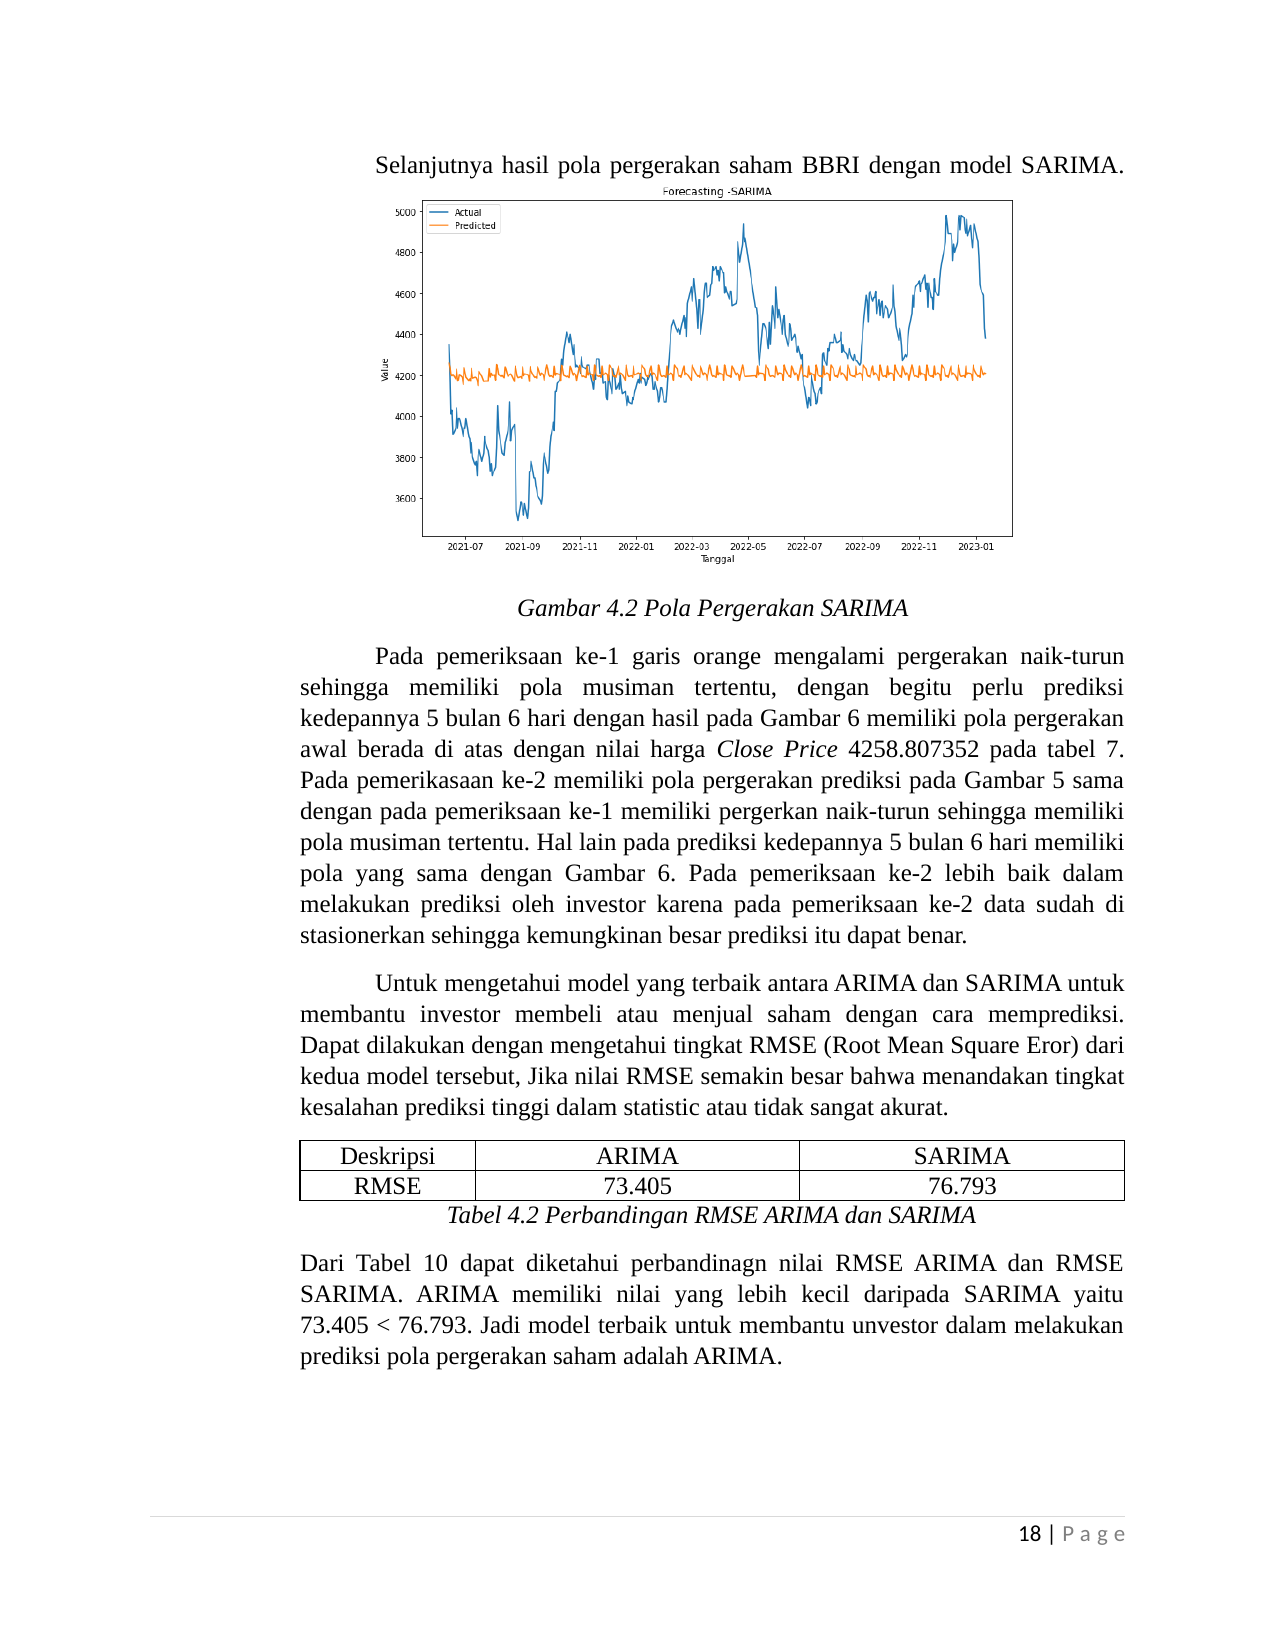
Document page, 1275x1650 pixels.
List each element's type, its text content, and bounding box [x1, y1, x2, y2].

picture [375, 181, 1018, 569]
table_cell RMSE [301, 1171, 475, 1199]
text Untuk mengetahui model yang terbaik antara ARIMA dan SARIMA untuk membantu investor membeli atau menjual saham dengan cara memprediksi. Dapat dilakukan dengan mengetahui tingkat RMSE (Root Mean Square Eror) dari kedua model tersebut, Jika nilai RMSE semakin besar bahwa menandakan tingkat kesalahan prediksi tinggi dalam statistic atau tidak sangat akurat. [300, 968, 1125, 1121]
table_cell 73.405 [476, 1171, 799, 1199]
table_header SARIMA [800, 1141, 1124, 1170]
text Pada pemeriksaan ke-1 garis orange mengalami pergerakan naik-turun sehingga memiliki pola musiman tertentu, dengan begitu perlu prediksi kedepannya 5 bulan 6 hari dengan hasil pada Gambar 6 memiliki pola pergerakan awal berada di atas dengan nilai harga Close Price 4258.807352 pada tabel 7. Pada pemerikasaan ke-2 memiliki pola pergerakan prediksi pada Gambar 5 sama dengan pada pemeriksaan ke-1 memiliki pergerkan naik-turun sehingga memiliki pola musiman tertentu. Hal lain pada prediksi kedepannya 5 bulan 6 hari memiliki pola yang sama dengan Gambar 6. Pada pemeriksaan ke-2 lebih baik dalam melakukan prediksi oleh investor karena pada pemeriksaan ke-2 data sudah di stasionerkan sehingga kemungkinan besar prediksi itu dapat benar. [300, 641, 1125, 949]
text Gambar 4.2 Pola Pergerakan SARIMA [225, 593, 1125, 622]
table_cell 76.793 [800, 1171, 1124, 1199]
text Dari Tabel 10 dapat diketahui perbandinagn nilai RMSE ARIMA dan RMSE SARIMA. ARIMA memiliki nilai yang lebih kecil daripada SARIMA yaitu 73.405 < 76.793. Jadi model terbaik untuk membantu unvestor dalam melakukan prediksi pola pergerakan saham adalah ARIMA. [300, 1248, 1125, 1370]
text Tabel 4.2 Perbandingan RMSE ARIMA dan SARIMA [225, 1201, 1125, 1229]
table_header ARIMA [476, 1141, 799, 1170]
table_header Deskripsi [301, 1141, 475, 1170]
